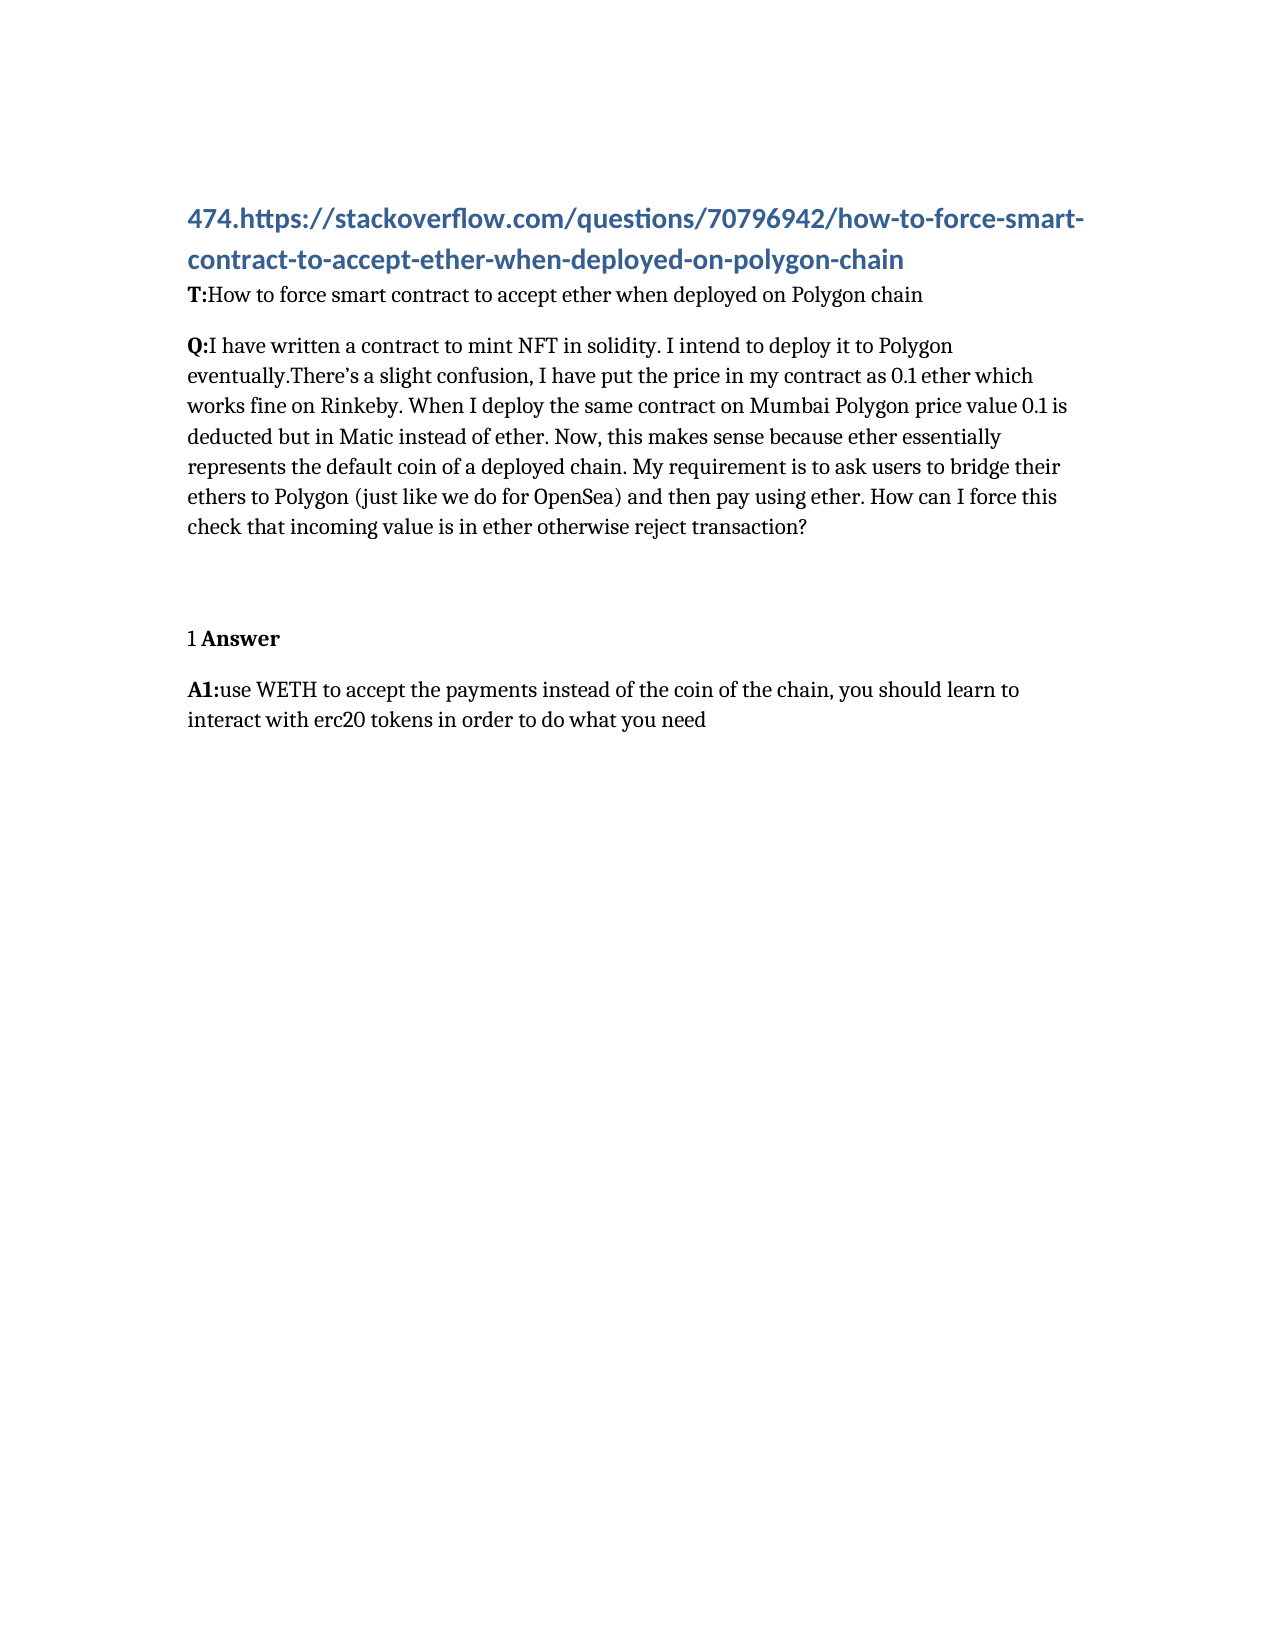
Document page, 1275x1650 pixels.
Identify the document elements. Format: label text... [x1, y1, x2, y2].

subtitle 474.https://stackoverflow.com/questions/70796942/how-to-force-smart-contract-to-accept-ether-when-deployed-on-polygon-chain [187, 200, 1087, 277]
text A1:use WETH to accept the payments instead of the coin of the chain, you should learn to interact with erc20 tokens in order to do what you need [187, 677, 1087, 794]
text T:How to force smart contract to accept ether when deployed on Polygon chain [187, 282, 1087, 308]
text Q:I have written a contract to mint NFT in solidity. I intend to deploy it to Polygon eventually.There’s a slight confusion, I have put the price in my contract as 0.1 ether which works fine on Rinkeby. When I deploy the same contract on Mumbai Polygon price value 0.1 is deducted but in Matic instead of ether. Now, this makes sense because ether essentially represents the default coin of a deployed chain. My requirement is to ask users to bridge their ethers to Polygon (just like we do for OpenSea) and then pay using ether. How can I force this check that incoming value is in ether otherwise reject transaction? [187, 333, 1087, 601]
text 1 Answer [187, 626, 1087, 652]
